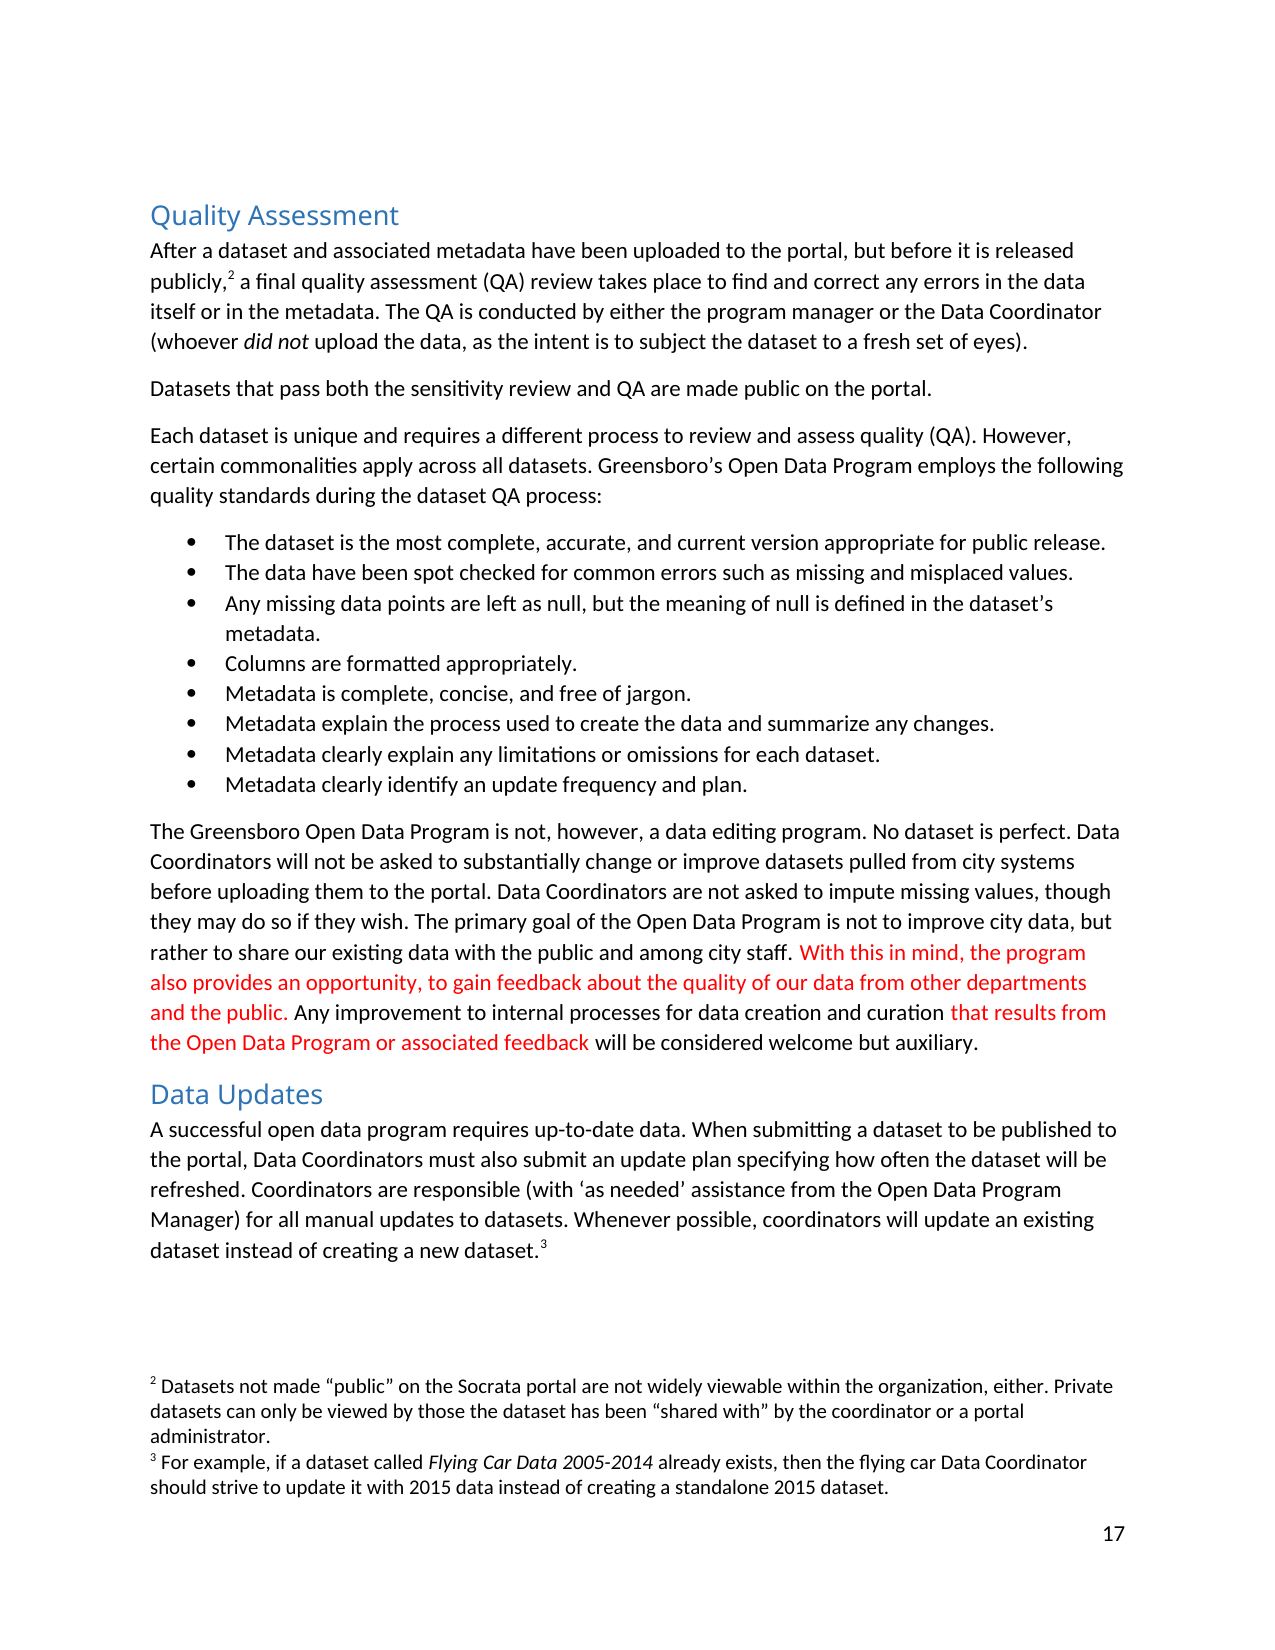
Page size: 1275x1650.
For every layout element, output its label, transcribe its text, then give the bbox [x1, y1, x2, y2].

list The dataset is the most complete, accurate, and current version appropriate for public release. [187, 528, 1125, 556]
list Columns are formatted appropriately. [187, 649, 1125, 677]
text After a dataset and associated metadata have been uploaded to the portal, but before it is released publicly, a final quality assessment (QA) review takes place to find and correct any errors in the data itself or in the metadata. The QA is conducted by either the program manager or the Data Coordinator (whoever did not upload the data, as the intent is to subject the dataset to a fresh set of eyes). [150, 237, 1125, 355]
list Any missing data points are left as null, but the meaning of null is defined in the dataset’s metadata. [187, 589, 1125, 647]
text A successful open data program requires up-to-date data. When submitting a dataset to be published to the portal, Data Coordinators must also submit an update plan specifying how often the dataset will be refreshed. Coordinators are responsible (with ‘as needed’ assistance from the Open Data Program Manager) for all manual updates to datasets. Whenever possible, coordinators will update an existing dataset instead of creating a new dataset. [150, 1115, 1125, 1264]
list Metadata is complete, concise, and free of jargon. [187, 679, 1125, 707]
subtitle Quality Assessment [150, 197, 1125, 234]
text The Greensboro Open Data Program is not, however, a data editing program. No dataset is perfect. Data Coordinators will not be asked to substantially change or improve datasets pulled from city systems before uploading them to the portal. Data Coordinators are not asked to impute missing values, though they may do so if they wish. The primary goal of the Open Data Program is not to improve city data, but rather to share our existing data with the public and among city staff. With this in mind, the program also provides an opportunity, to gain feedback about the quality of our data from other departments and the public. Any improvement to internal processes for data creation and curation that results from the Open Data Program or associated feedback will be considered welcome but auxiliary. [150, 817, 1125, 1056]
list Metadata clearly explain any limitations or omissions for each dataset. [187, 740, 1125, 768]
text Each dataset is unique and requires a different process to review and assess quality (QA). However, certain commonalities apply across all datasets. Greensboro’s Open Data Program employs the following quality standards during the dataset QA process: [150, 421, 1125, 509]
list Metadata clearly identify an update frequency and plan. [187, 770, 1125, 798]
subtitle Data Updates [150, 1075, 1125, 1112]
list The data have been spot checked for common errors such as missing and misplaced values. [187, 558, 1125, 587]
list Metadata explain the process used to create the data and summarize any changes. [187, 709, 1125, 738]
text Datasets that pass both the sensitivity review and QA are made public on the portal. [150, 374, 1125, 402]
